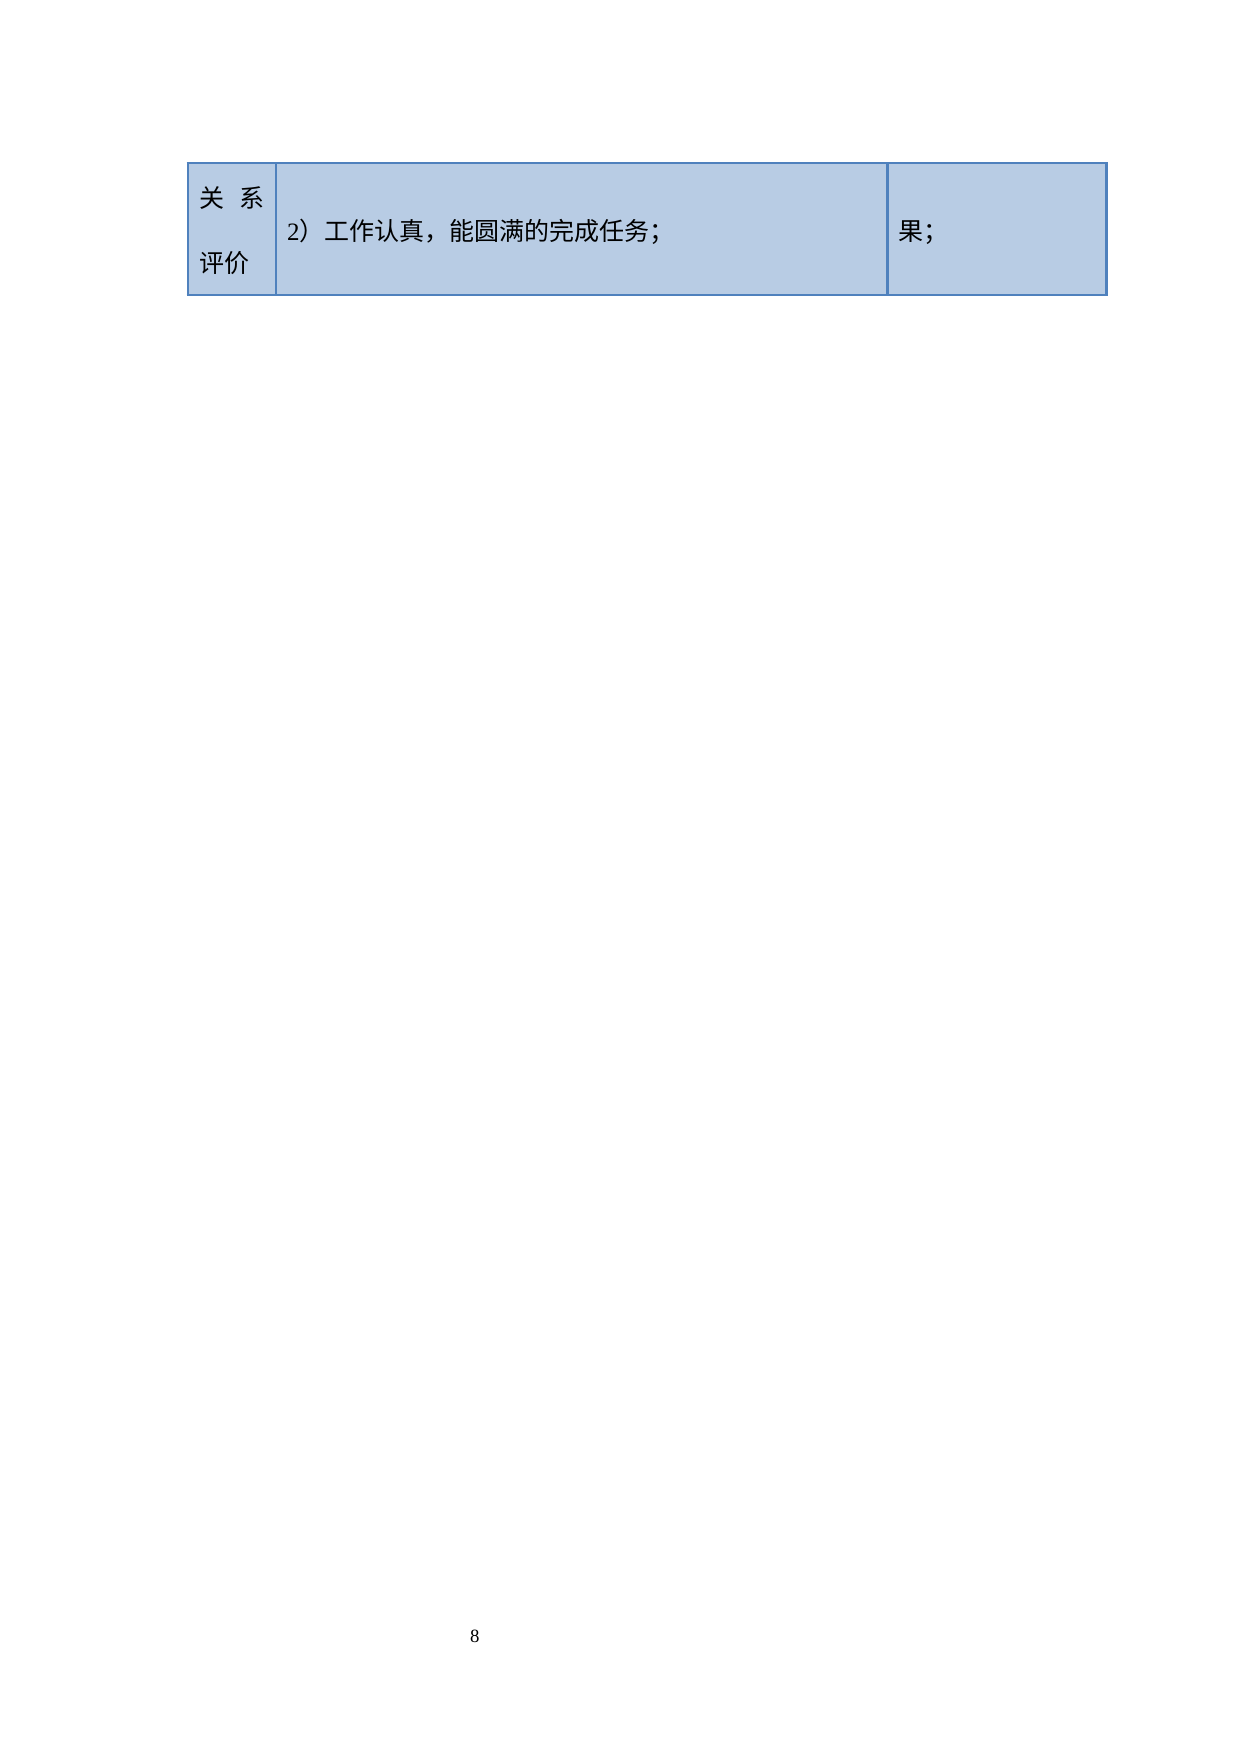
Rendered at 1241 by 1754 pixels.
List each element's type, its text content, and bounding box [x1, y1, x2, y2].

table_cell 其他社会关系评价 [189, 164, 275, 294]
table_cell 1）有点天真； 2）喜欢完美的结果； [889, 164, 1105, 294]
table_cell 兼职中同事的评价： 1）吃苦耐劳，不怕脏不怕累； 2）工作认真，能圆满的完成任务； [277, 164, 886, 294]
